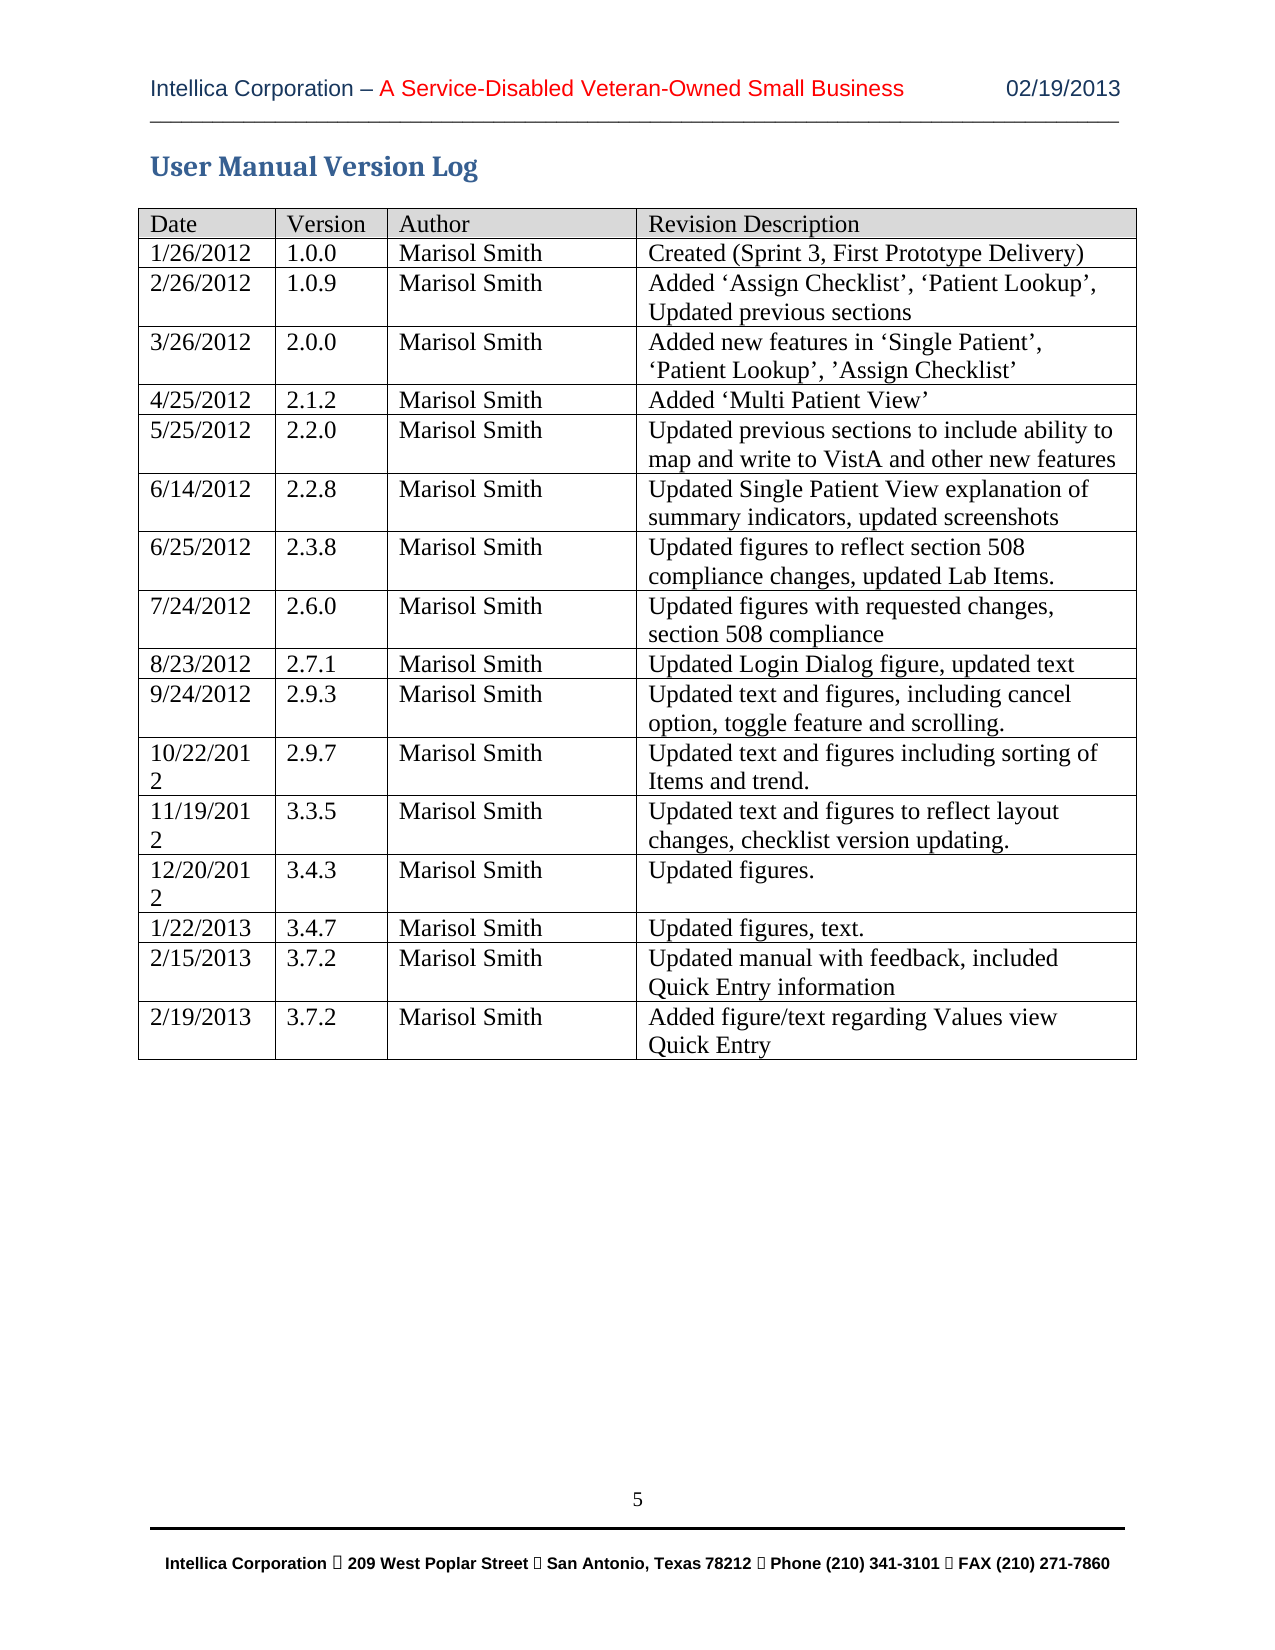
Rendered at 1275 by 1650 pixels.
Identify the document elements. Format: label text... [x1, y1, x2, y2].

table_cell Marisol Smith [388, 532, 636, 590]
table_cell 1/22/2013 [139, 913, 275, 942]
table_cell 3.3.5 [276, 796, 387, 854]
table_cell Added figure/text regarding Values view Quick Entry [637, 1002, 1136, 1059]
table_cell 2.2.0 [276, 415, 387, 473]
table_cell Updated text and figures, including cancel option, toggle feature and scrolling. [637, 679, 1136, 737]
table_cell Updated Login Dialog figure, updated text [637, 649, 1136, 678]
table_cell 2/15/2013 [139, 943, 275, 1001]
table_cell Marisol Smith [388, 415, 636, 473]
table_cell Updated figures, text. [637, 913, 1136, 942]
table_cell Marisol Smith [388, 855, 636, 912]
table_cell 10/22/2012 [139, 738, 275, 795]
table_cell Marisol Smith [388, 591, 636, 648]
table_cell 2.7.1 [276, 649, 387, 678]
table_cell 12/20/2012 [139, 855, 275, 912]
table_header Version [276, 209, 387, 237]
table_cell Updated figures with requested changes, section 508 compliance [637, 591, 1136, 648]
table_cell Marisol Smith [388, 913, 636, 942]
table_cell 2.2.8 [276, 474, 387, 531]
table_cell Added ‘Multi Patient View’ [637, 385, 1136, 414]
table_header Revision Description [637, 209, 1136, 237]
table_cell 3.7.2 [276, 1002, 387, 1059]
table_cell Marisol Smith [388, 679, 636, 737]
table_cell Updated figures. [637, 855, 1136, 912]
table_cell 11/19/2012 [139, 796, 275, 854]
table_cell 2.9.7 [276, 738, 387, 795]
table_header Author [388, 209, 636, 237]
table_cell 6/25/2012 [139, 532, 275, 590]
table_cell 7/24/2012 [139, 591, 275, 648]
table_cell 2.3.8 [276, 532, 387, 590]
table_cell 3.4.3 [276, 855, 387, 912]
table_cell Updated Single Patient View explanation of summary indicators, updated screenshots [637, 474, 1136, 531]
table_cell Marisol Smith [388, 327, 636, 384]
table_cell Added ‘Assign Checklist’, ‘Patient Lookup’, Updated previous sections [637, 268, 1136, 326]
table_cell Updated text and figures to reflect layout changes, checklist version updating. [637, 796, 1136, 854]
table_cell Marisol Smith [388, 1002, 636, 1059]
table_cell 1/26/2012 [139, 239, 275, 267]
table_cell 5/25/2012 [139, 415, 275, 473]
table_cell 1.0.9 [276, 268, 387, 326]
table_cell Marisol Smith [388, 268, 636, 326]
table_cell Marisol Smith [388, 796, 636, 854]
table_cell 2.9.3 [276, 679, 387, 737]
table_cell 4/25/2012 [139, 385, 275, 414]
table_cell Updated figures to reflect section 508 compliance changes, updated Lab Items. [637, 532, 1136, 590]
table_cell 3/26/2012 [139, 327, 275, 384]
table_cell Created (Sprint 3, First Prototype Delivery) [637, 239, 1136, 267]
table_cell Marisol Smith [388, 239, 636, 267]
table_cell 9/24/2012 [139, 679, 275, 737]
table_cell 3.7.2 [276, 943, 387, 1001]
table_cell 3.4.7 [276, 913, 387, 942]
table_cell Updated manual with feedback, included Quick Entry information [637, 943, 1136, 1001]
table_cell 2.6.0 [276, 591, 387, 648]
table_cell Marisol Smith [388, 738, 636, 795]
table_cell Marisol Smith [388, 649, 636, 678]
table_cell 2/19/2013 [139, 1002, 275, 1059]
table_cell Marisol Smith [388, 385, 636, 414]
table_cell Marisol Smith [388, 943, 636, 1001]
table_cell 1.0.0 [276, 239, 387, 267]
table_header Date [139, 209, 275, 237]
subtitle User Manual Version Log [150, 150, 1125, 183]
table_cell 2/26/2012 [139, 268, 275, 326]
table_cell Updated previous sections to include ability to map and write to VistA and other new features [637, 415, 1136, 473]
table_cell 2.1.2 [276, 385, 387, 414]
table_cell Updated text and figures including sorting of Items and trend. [637, 738, 1136, 795]
table_cell 2.0.0 [276, 327, 387, 384]
table_cell 6/14/2012 [139, 474, 275, 531]
table_cell Added new features in ‘Single Patient’, ‘Patient Lookup’, ’Assign Checklist’ [637, 327, 1136, 384]
table_cell Marisol Smith [388, 474, 636, 531]
table_cell 8/23/2012 [139, 649, 275, 678]
